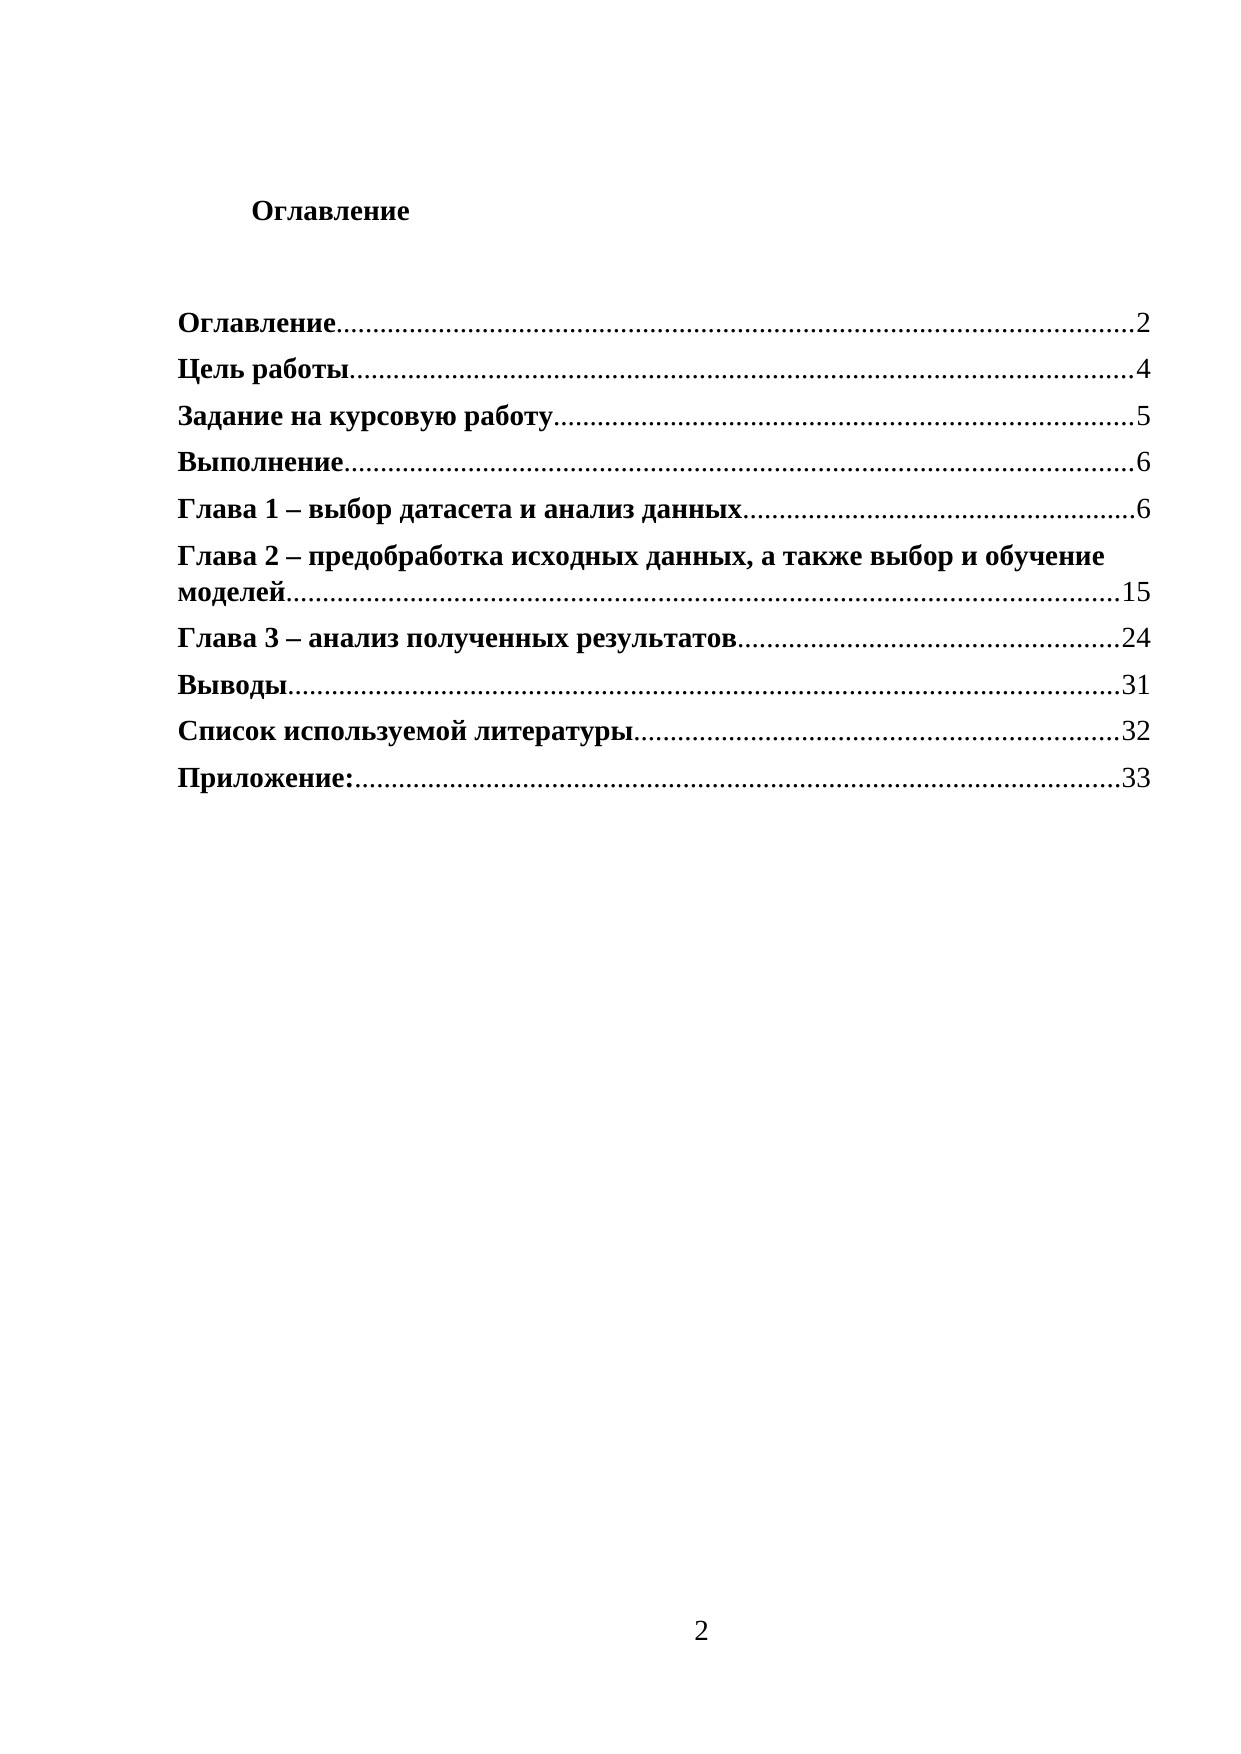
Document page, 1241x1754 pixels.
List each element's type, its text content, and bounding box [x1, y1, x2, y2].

subtitle Оглавление [177, 193, 1152, 227]
